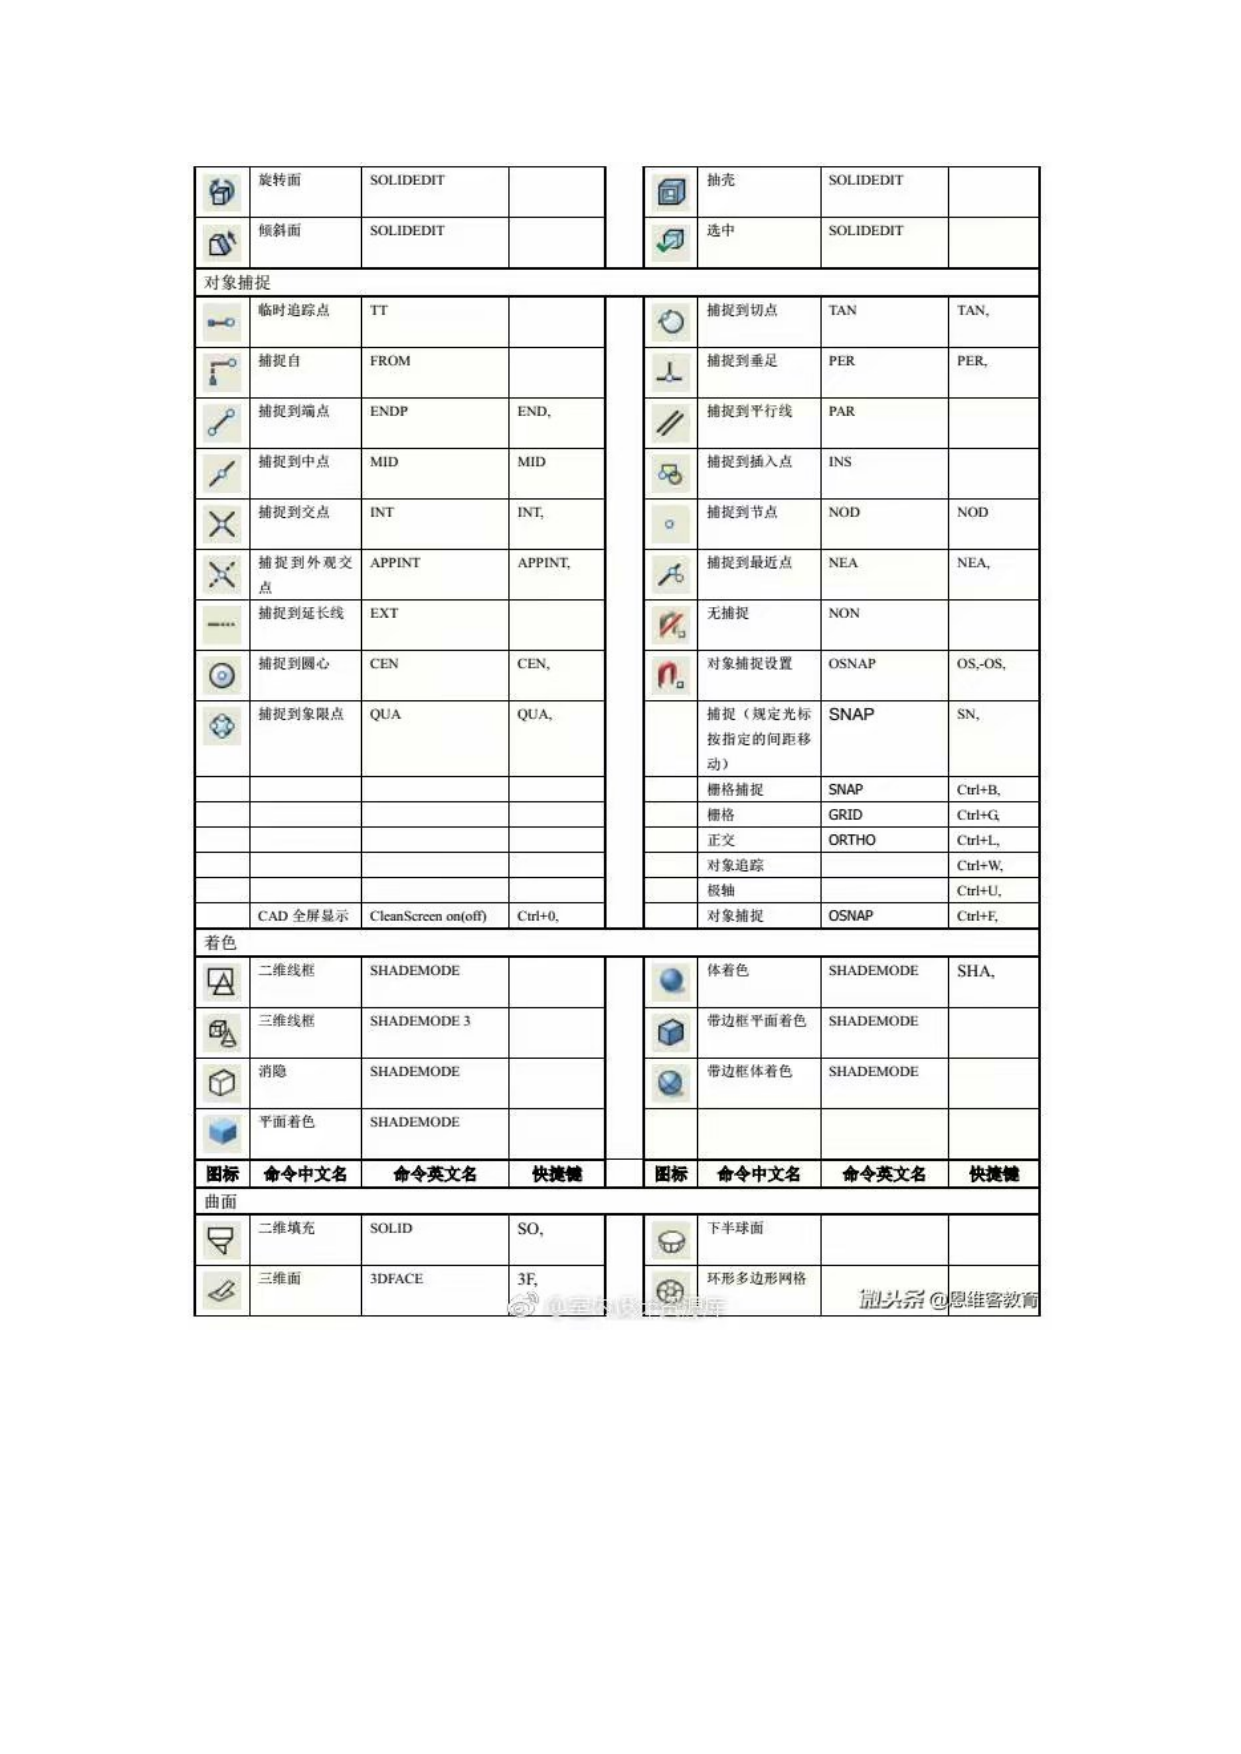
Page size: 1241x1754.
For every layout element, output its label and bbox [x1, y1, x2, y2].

picture [187, 162, 1053, 1330]
